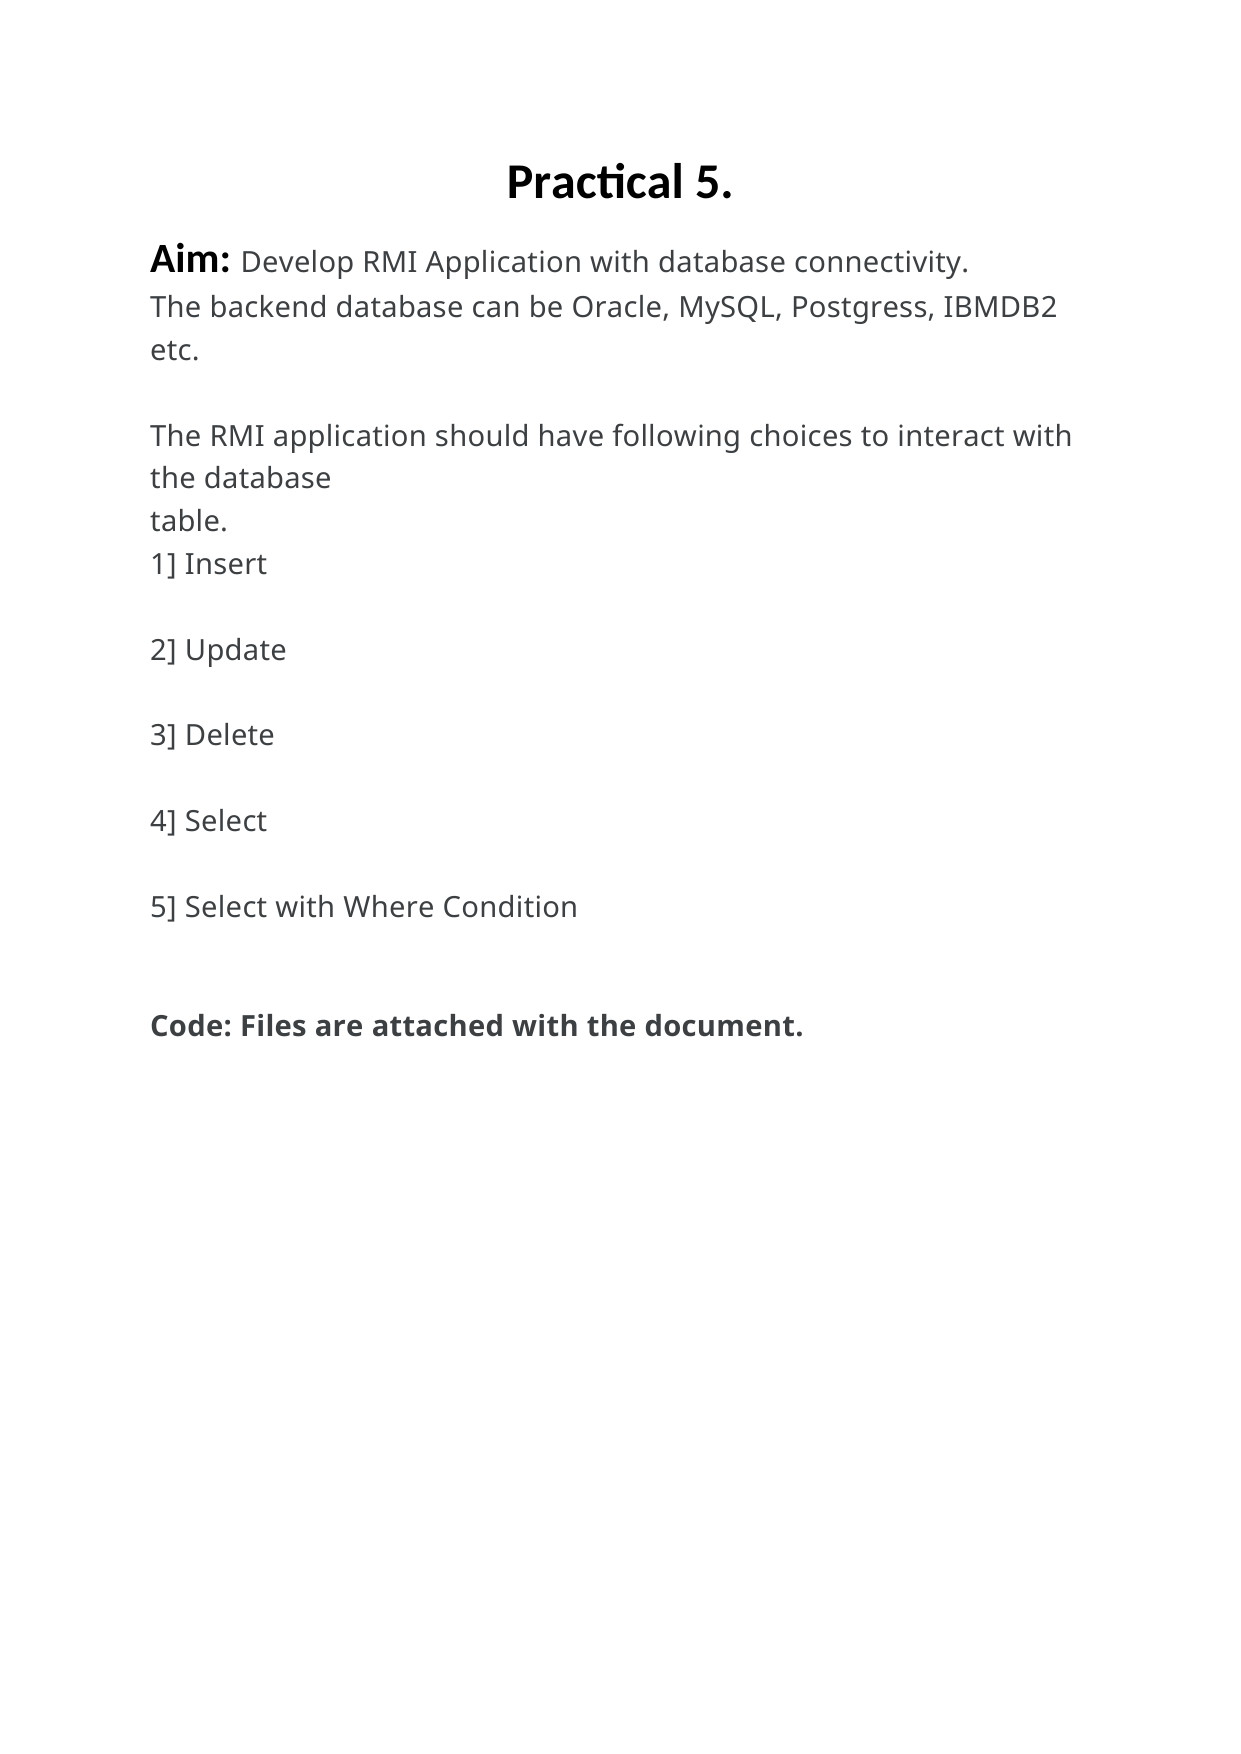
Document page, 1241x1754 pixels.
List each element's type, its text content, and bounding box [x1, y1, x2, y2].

text Aim: Develop RMI Application with database connectivity. The backend database can be Oracle, MySQL, Postgress, IBMDB2 etc. The RMI application should have following choices to interact with the database table. 1] Insert 2] Update 3] Delete 4] Select 5] Select with Where Condition [150, 232, 1090, 926]
text Code: Files are attached with the document. [150, 1005, 1090, 1044]
text Practical 5. [150, 150, 1090, 211]
